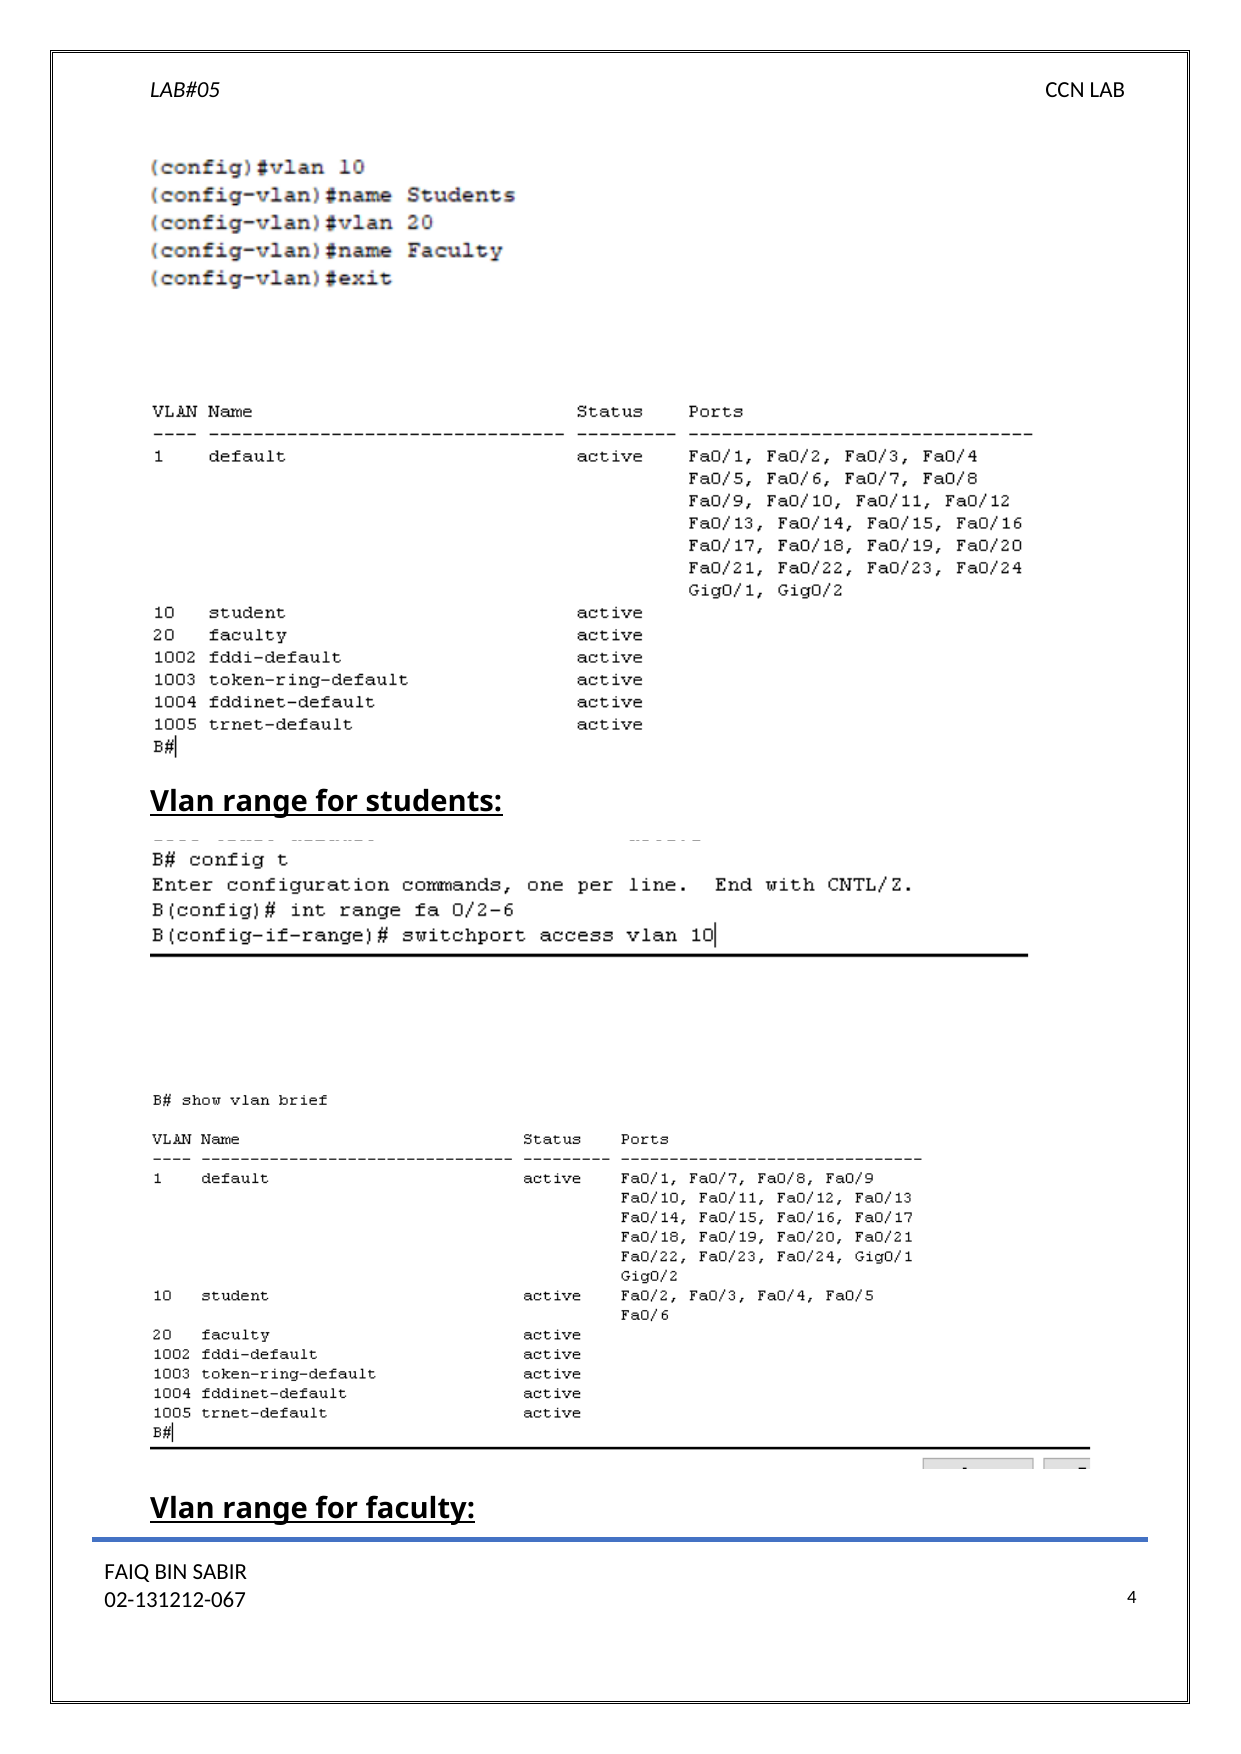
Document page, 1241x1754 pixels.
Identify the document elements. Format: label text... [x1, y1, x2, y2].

picture [150, 152, 562, 308]
picture [150, 385, 1091, 762]
picture [150, 840, 1029, 995]
text Vlan range for students: [150, 781, 1090, 820]
picture [150, 1073, 1091, 1469]
text Vlan range for faculty: [150, 1488, 1090, 1527]
